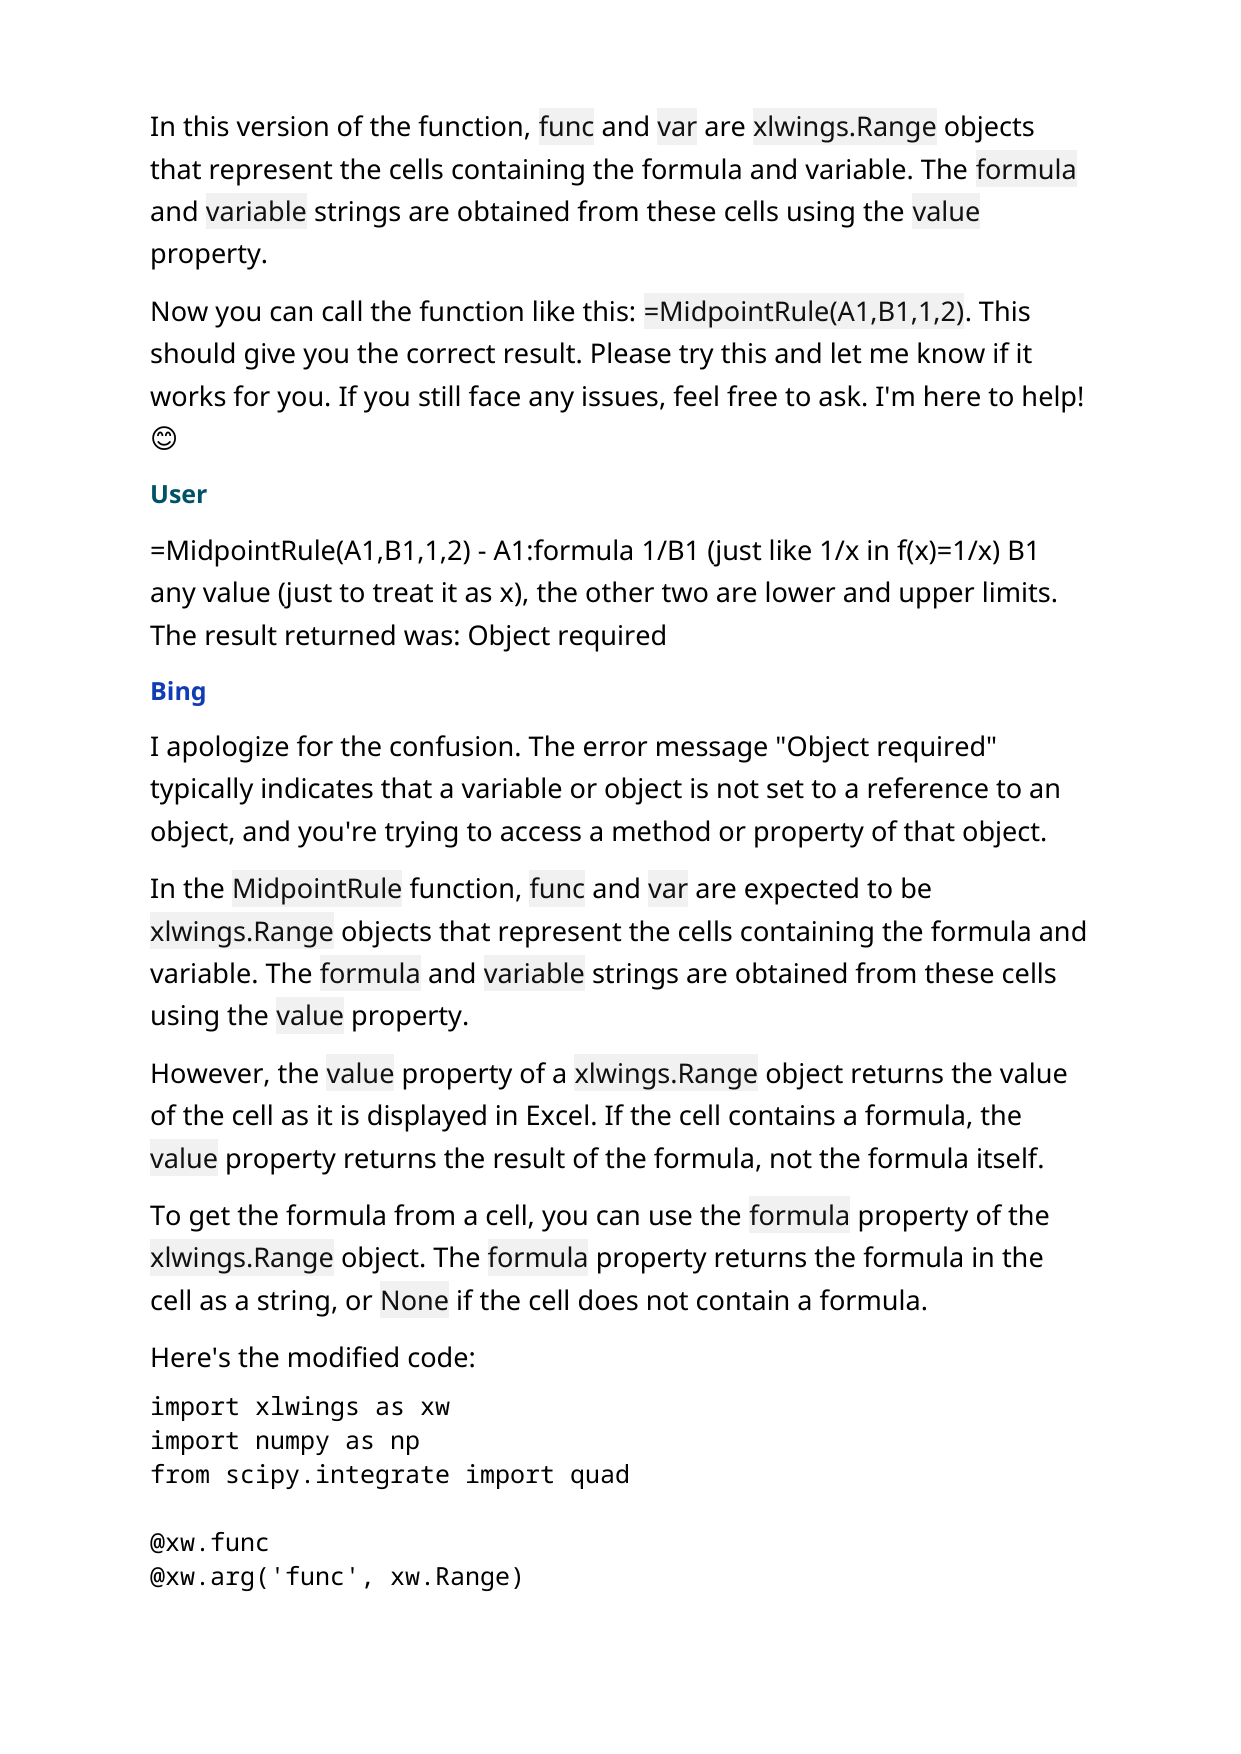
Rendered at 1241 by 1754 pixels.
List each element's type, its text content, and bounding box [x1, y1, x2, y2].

text To get the formula from a cell, you can use the formula property of the xlwings.Range object. The formula property returns the formula in the cell as a string, or None if the cell does not contain a formula. [150, 1196, 1090, 1318]
text @xw.arg('func', xw.Range) [150, 1559, 1090, 1593]
text import numpy as np [150, 1423, 1090, 1457]
text from scipy.integrate import quad [150, 1457, 1090, 1491]
text import xlwings as xw [150, 1388, 1090, 1423]
text In this version of the function, func and var are xlwings.Range objects that represent the cells containing the formula and variable. The formula and variable strings are obtained from these cells using the value property. [150, 108, 1090, 272]
text @xw.func [150, 1525, 1090, 1559]
text =MidpointRule(A1,B1,1,2) - A1:formula 1/B1 (just like 1/x in f(x)=1/x) B1 any value (just to treat it as x), the other two are lower and upper limits. The result returned was: Object required [150, 531, 1090, 653]
text I apologize for the confusion. The error message "Object required" typically indicates that a variable or object is not set to a reference to an object, and you're trying to access a method or property of that object. [150, 727, 1090, 849]
title Bing [150, 673, 1090, 707]
text However, the value property of a xlwings.Range object returns the value of the cell as it is displayed in Excel. If the cell contains a formula, the value property returns the result of the formula, not the formula itself. [150, 1054, 1090, 1176]
text Now you can call the function like this: =MidpointRule(A1,B1,1,2). This should give you the correct result. Please try this and let me know if it works for you. If you still face any issues, feel free to ask. I'm here to help! 😊 [150, 292, 1090, 456]
text Here's the modified code: [150, 1339, 1090, 1376]
title User [150, 477, 1090, 511]
text In the MidpointRule function, func and var are expected to be xlwings.Range objects that represent the cells containing the formula and variable. The formula and variable strings are obtained from these cells using the value property. [150, 870, 1090, 1034]
